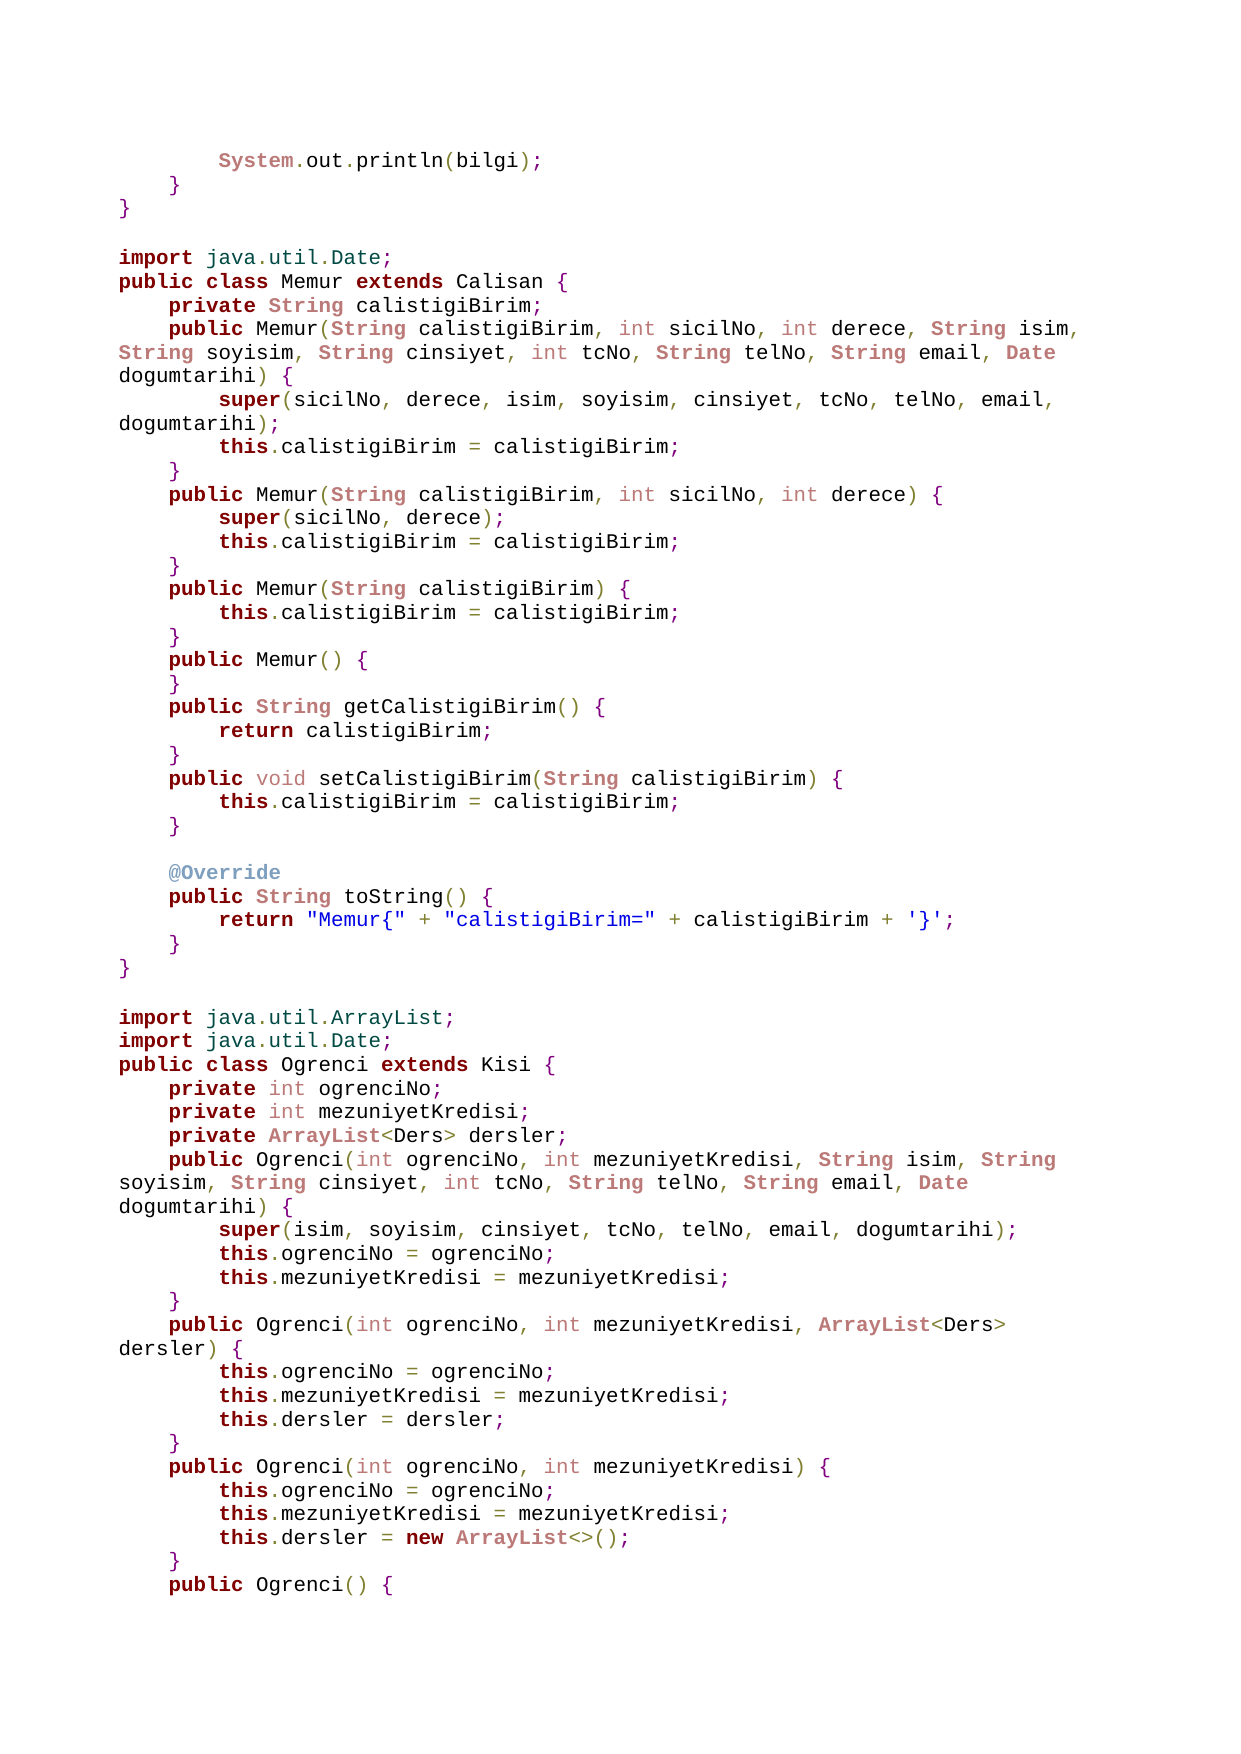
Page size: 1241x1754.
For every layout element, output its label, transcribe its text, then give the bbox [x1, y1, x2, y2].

text } [118, 957, 1100, 980]
text private String calistigiBirim; [118, 294, 1100, 318]
text this.mezuniyetKredisi = mezuniyetKredisi; [118, 1267, 1100, 1290]
text @Override [118, 862, 1100, 886]
text } [118, 1432, 1100, 1456]
text this.dersler = new ArrayList<>(); [118, 1527, 1100, 1551]
text this.ogrenciNo = ogrenciNo; [118, 1479, 1100, 1503]
text } [118, 460, 1100, 484]
text public Ogrenci() { [118, 1574, 1100, 1598]
text this.mezuniyetKredisi = mezuniyetKredisi; [118, 1385, 1100, 1409]
text return calistigiBirim; [118, 720, 1100, 744]
text } [118, 174, 1100, 197]
text } [118, 815, 1100, 838]
text super(isim, soyisim, cinsiyet, tcNo, telNo, email, dogumtarihi); [118, 1219, 1100, 1243]
text this.calistigiBirim = calistigiBirim; [118, 436, 1100, 460]
text private int ogrenciNo; [118, 1078, 1100, 1101]
text } [118, 197, 1100, 221]
text public class Memur extends Calisan { [118, 271, 1100, 294]
text System.out.println(bilgi); [118, 150, 1100, 174]
text } [118, 1551, 1100, 1574]
text public Memur() { [118, 649, 1100, 673]
text this.calistigiBirim = calistigiBirim; [118, 791, 1100, 815]
text public String getCalistigiBirim() { [118, 697, 1100, 720]
text public Memur(String calistigiBirim, int sicilNo, int derece) { [118, 484, 1100, 507]
text this.dersler = dersler; [118, 1409, 1100, 1432]
text this.calistigiBirim = calistigiBirim; [118, 531, 1100, 555]
text this.mezuniyetKredisi = mezuniyetKredisi; [118, 1503, 1100, 1527]
text public Ogrenci(int ogrenciNo, int mezuniyetKredisi, ArrayList<Ders> dersler) { [118, 1314, 1100, 1361]
text public class Ogrenci extends Kisi { [118, 1054, 1100, 1078]
text } [118, 744, 1100, 767]
text } [118, 555, 1100, 578]
text super(sicilNo, derece); [118, 507, 1100, 531]
text this.ogrenciNo = ogrenciNo; [118, 1361, 1100, 1385]
text public Memur(String calistigiBirim) { [118, 578, 1100, 602]
text public String toString() { [118, 886, 1100, 909]
text import java.util.Date; [118, 247, 1100, 271]
text import java.util.Date; [118, 1030, 1100, 1054]
text public void setCalistigiBirim(String calistigiBirim) { [118, 767, 1100, 791]
text import java.util.ArrayList; [118, 1007, 1100, 1030]
text private int mezuniyetKredisi; [118, 1101, 1100, 1125]
text private ArrayList<Ders> dersler; [118, 1125, 1100, 1148]
text } [118, 673, 1100, 697]
text this.calistigiBirim = calistigiBirim; [118, 602, 1100, 626]
text } [118, 1290, 1100, 1314]
text } [118, 626, 1100, 649]
text public Ogrenci(int ogrenciNo, int mezuniyetKredisi, String isim, String soyisim, String cinsiyet, int tcNo, String telNo, String email, Date dogumtarihi) { [118, 1148, 1100, 1219]
text public Memur(String calistigiBirim, int sicilNo, int derece, String isim, String soyisim, String cinsiyet, int tcNo, String telNo, String email, Date dogumtarihi) { [118, 318, 1100, 389]
text super(sicilNo, derece, isim, soyisim, cinsiyet, tcNo, telNo, email, dogumtarihi); [118, 389, 1100, 436]
text } [118, 933, 1100, 957]
text this.ogrenciNo = ogrenciNo; [118, 1243, 1100, 1267]
text public Ogrenci(int ogrenciNo, int mezuniyetKredisi) { [118, 1456, 1100, 1479]
text return "Memur{" + "calistigiBirim=" + calistigiBirim + '}'; [118, 909, 1100, 933]
